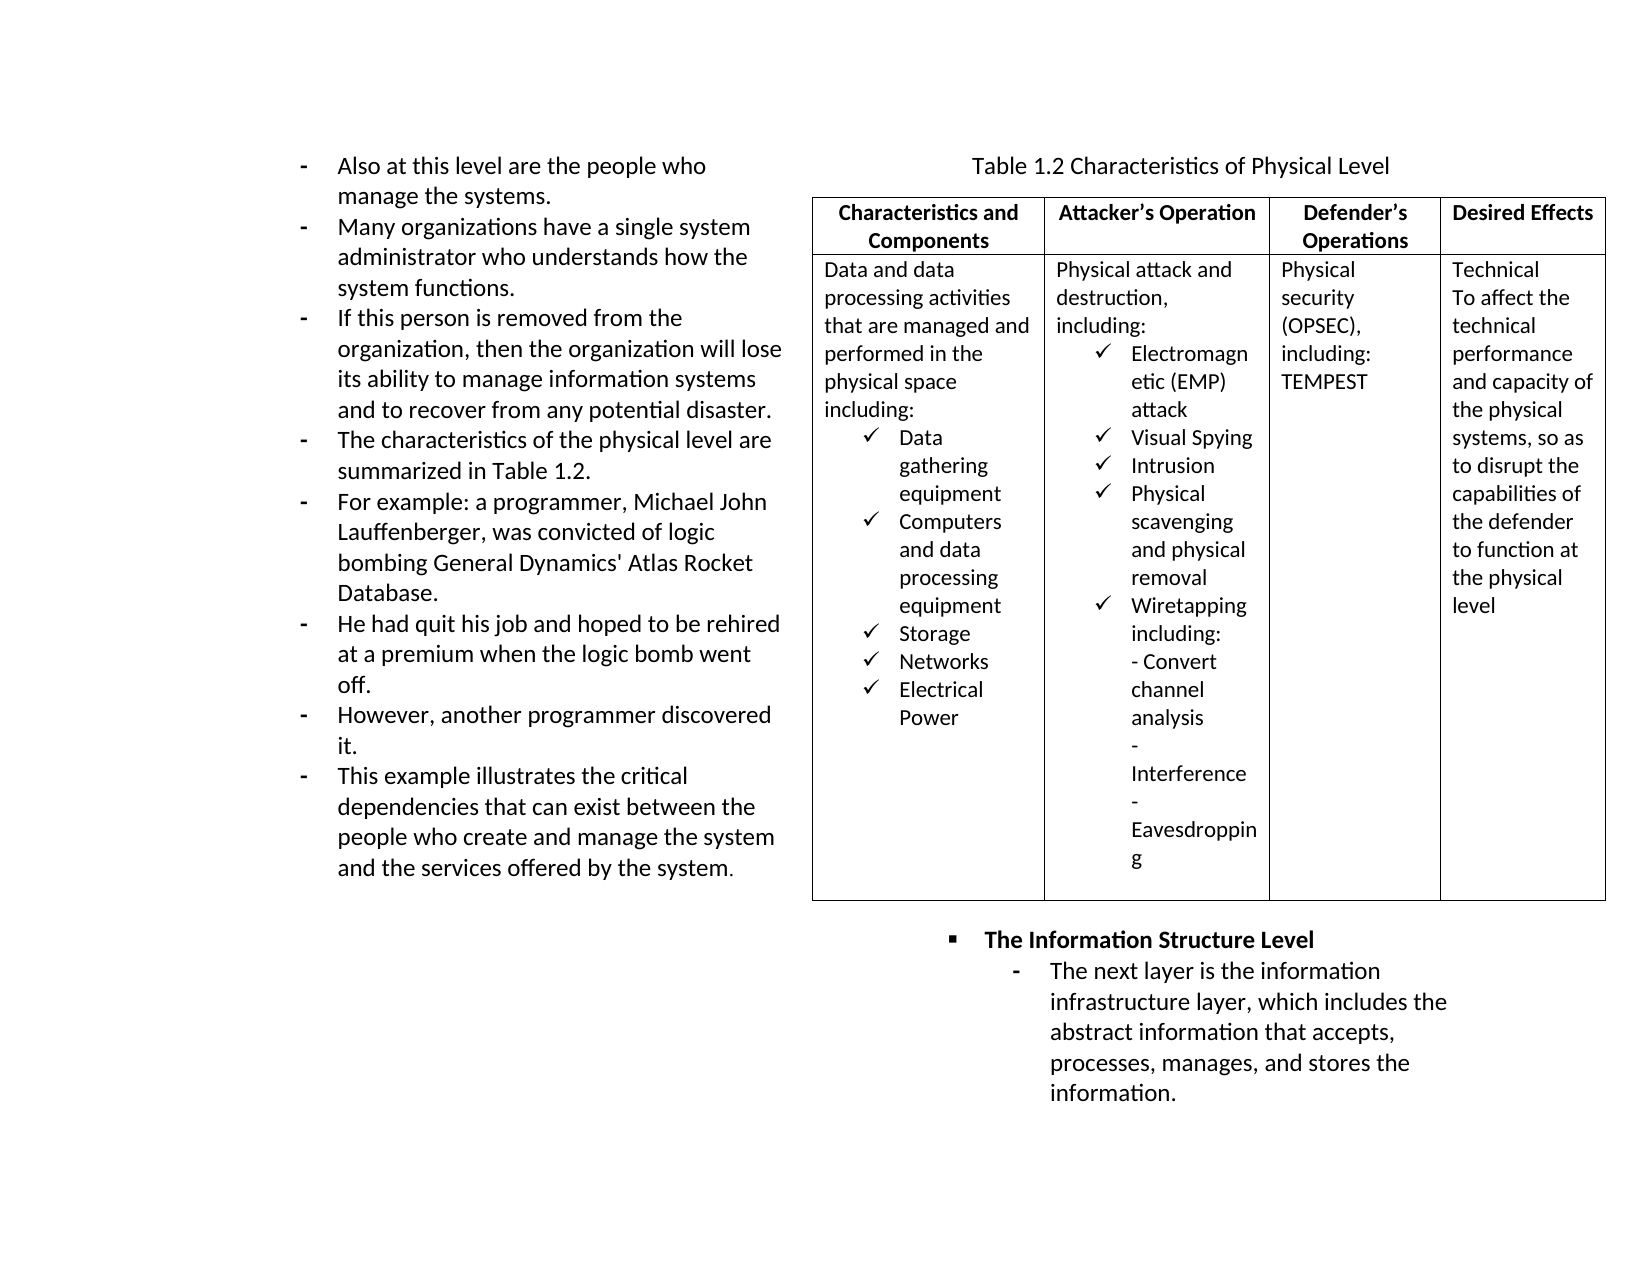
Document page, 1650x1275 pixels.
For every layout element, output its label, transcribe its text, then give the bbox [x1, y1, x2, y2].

table_header Characteristics and Components [813, 198, 1044, 254]
list For example: a programmer, Michael John Lauffenberger, was convicted of logic bombing General Dynamics' Atlas Rocket Database. [300, 486, 787, 608]
list He had quit his job and hoped to be rehired at a premium when the logic bomb went off. [300, 608, 787, 699]
table_header Attacker’s Operation [1045, 198, 1269, 254]
list If this person is removed from the organization, then the organization will lose its ability to manage information systems and to recover from any potential disaster. [300, 303, 787, 425]
table_cell Physical attack and destruction, including: Electromagnetic (EMP) attack Visual Spying Intrusion Physical scavenging and physical removal Wiretapping including: - Convert channel analysis - Interference -Eavesdropping [1045, 255, 1269, 899]
list The Information Structure Level [947, 925, 1500, 955]
list This example illustrates the critical dependencies that can exist between the people who create and manage the system and the services offered by the system. [300, 760, 787, 882]
text Table 1.2 Characteristics of Physical Level [862, 150, 1500, 181]
table_header Desired Effects [1441, 198, 1605, 254]
table_cell Technical To affect the technical performance and capacity of the physical systems, so as to disrupt the capabilities of the defender to function at the physical level [1441, 255, 1605, 899]
list Many organizations have a single system administrator who understands how the system functions. [300, 211, 787, 303]
list Also at this level are the people who manage the systems. [300, 150, 787, 211]
table_cell Physical security (OPSEC), including: TEMPEST [1270, 255, 1440, 899]
table_cell Data and data processing activities that are managed and performed in the physical space including: Data gathering equipment Computers and data processing equipment Storage Networks Electrical Power [813, 255, 1044, 899]
table_header Defender’s Operations [1270, 198, 1440, 254]
list The next layer is the information infrastructure layer, which includes the abstract information that accepts, processes, manages, and stores the information. [1012, 955, 1500, 1108]
list However, another programmer discovered it. [300, 699, 787, 760]
list The characteristics of the physical level are summarized in Table 1.2. [300, 425, 787, 486]
